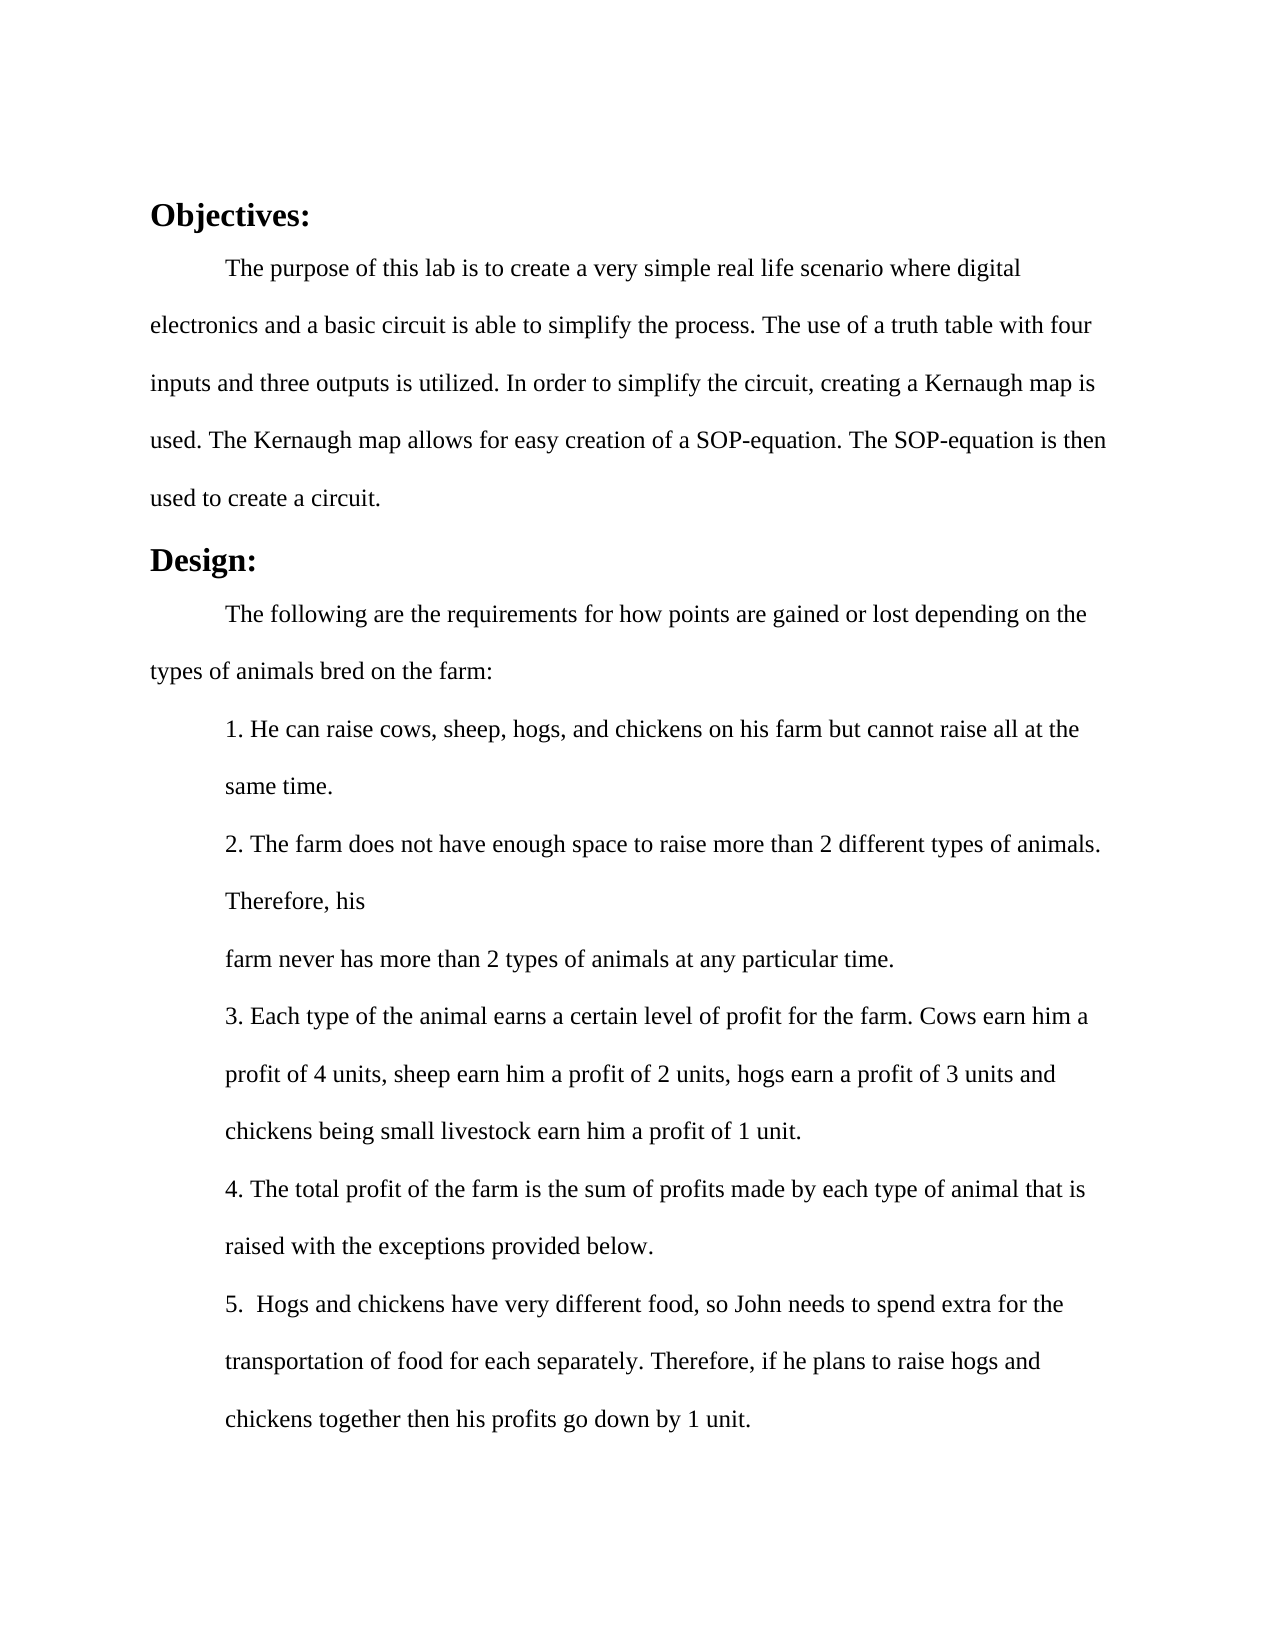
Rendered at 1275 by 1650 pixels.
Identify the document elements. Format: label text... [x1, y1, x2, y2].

text farm never has more than 2 types of animals at any particular time. [150, 944, 1125, 972]
text 1. He can raise cows, sheep, hogs, and chickens on his farm but cannot raise all at the same time. [225, 714, 1125, 800]
text 2. The farm does not have enough space to raise more than 2 different types of animals. Therefore, his [225, 829, 1125, 915]
text The purpose of this lab is to create a very simple real life scenario where digital electronics and a basic circuit is able to simplify the process. The use of a truth table with four inputs and three outputs is utilized. In order to simplify the circuit, creating a Kernaugh map is used. The Kernaugh map allows for easy creation of a SOP-equation. The SOP-equation is then used to create a circuit. [150, 253, 1125, 512]
text Design: [150, 541, 1125, 579]
text The following are the requirements for how points are gained or lost depending on the types of animals bred on the farm: [150, 599, 1125, 685]
text 3. Each type of the animal earns a certain level of profit for the farm. Cows earn him a profit of 4 units, sheep earn him a profit of 2 units, hogs earn a profit of 3 units and chickens being small livestock earn him a profit of 1 unit. [225, 1001, 1125, 1145]
text Objectives: [150, 195, 1125, 233]
text 5. Hogs and chickens have very different food, so John needs to spend extra for the transportation of food for each separately. Therefore, if he plans to raise hogs and chickens together then his profits go down by 1 unit. [225, 1289, 1125, 1432]
text 4. The total profit of the farm is the sum of profits made by each type of animal that is raised with the exceptions provided below. [225, 1174, 1125, 1260]
